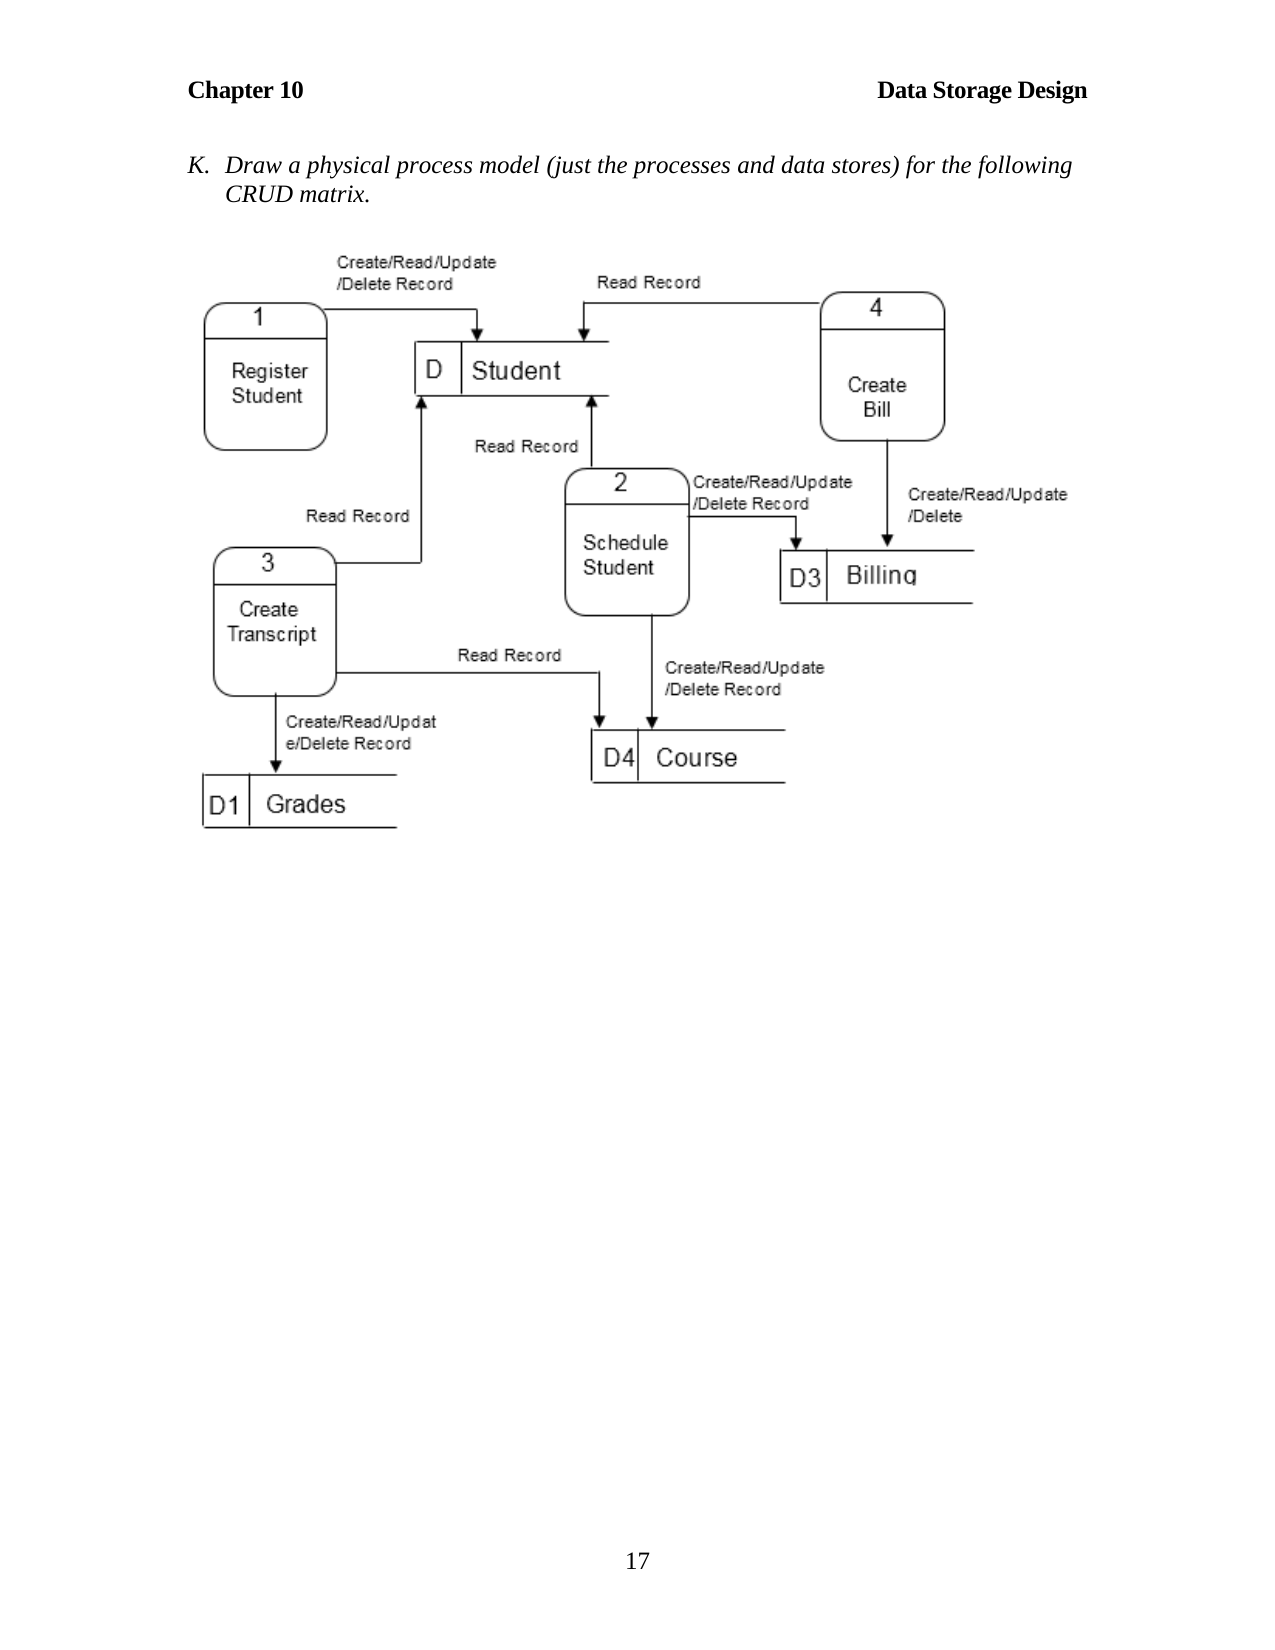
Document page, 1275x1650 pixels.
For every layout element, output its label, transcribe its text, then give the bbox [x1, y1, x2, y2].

list Draw a physical process model (just the processes and data stores) for the following CRUD matrix. [187, 150, 1087, 207]
picture [187, 236, 1088, 841]
